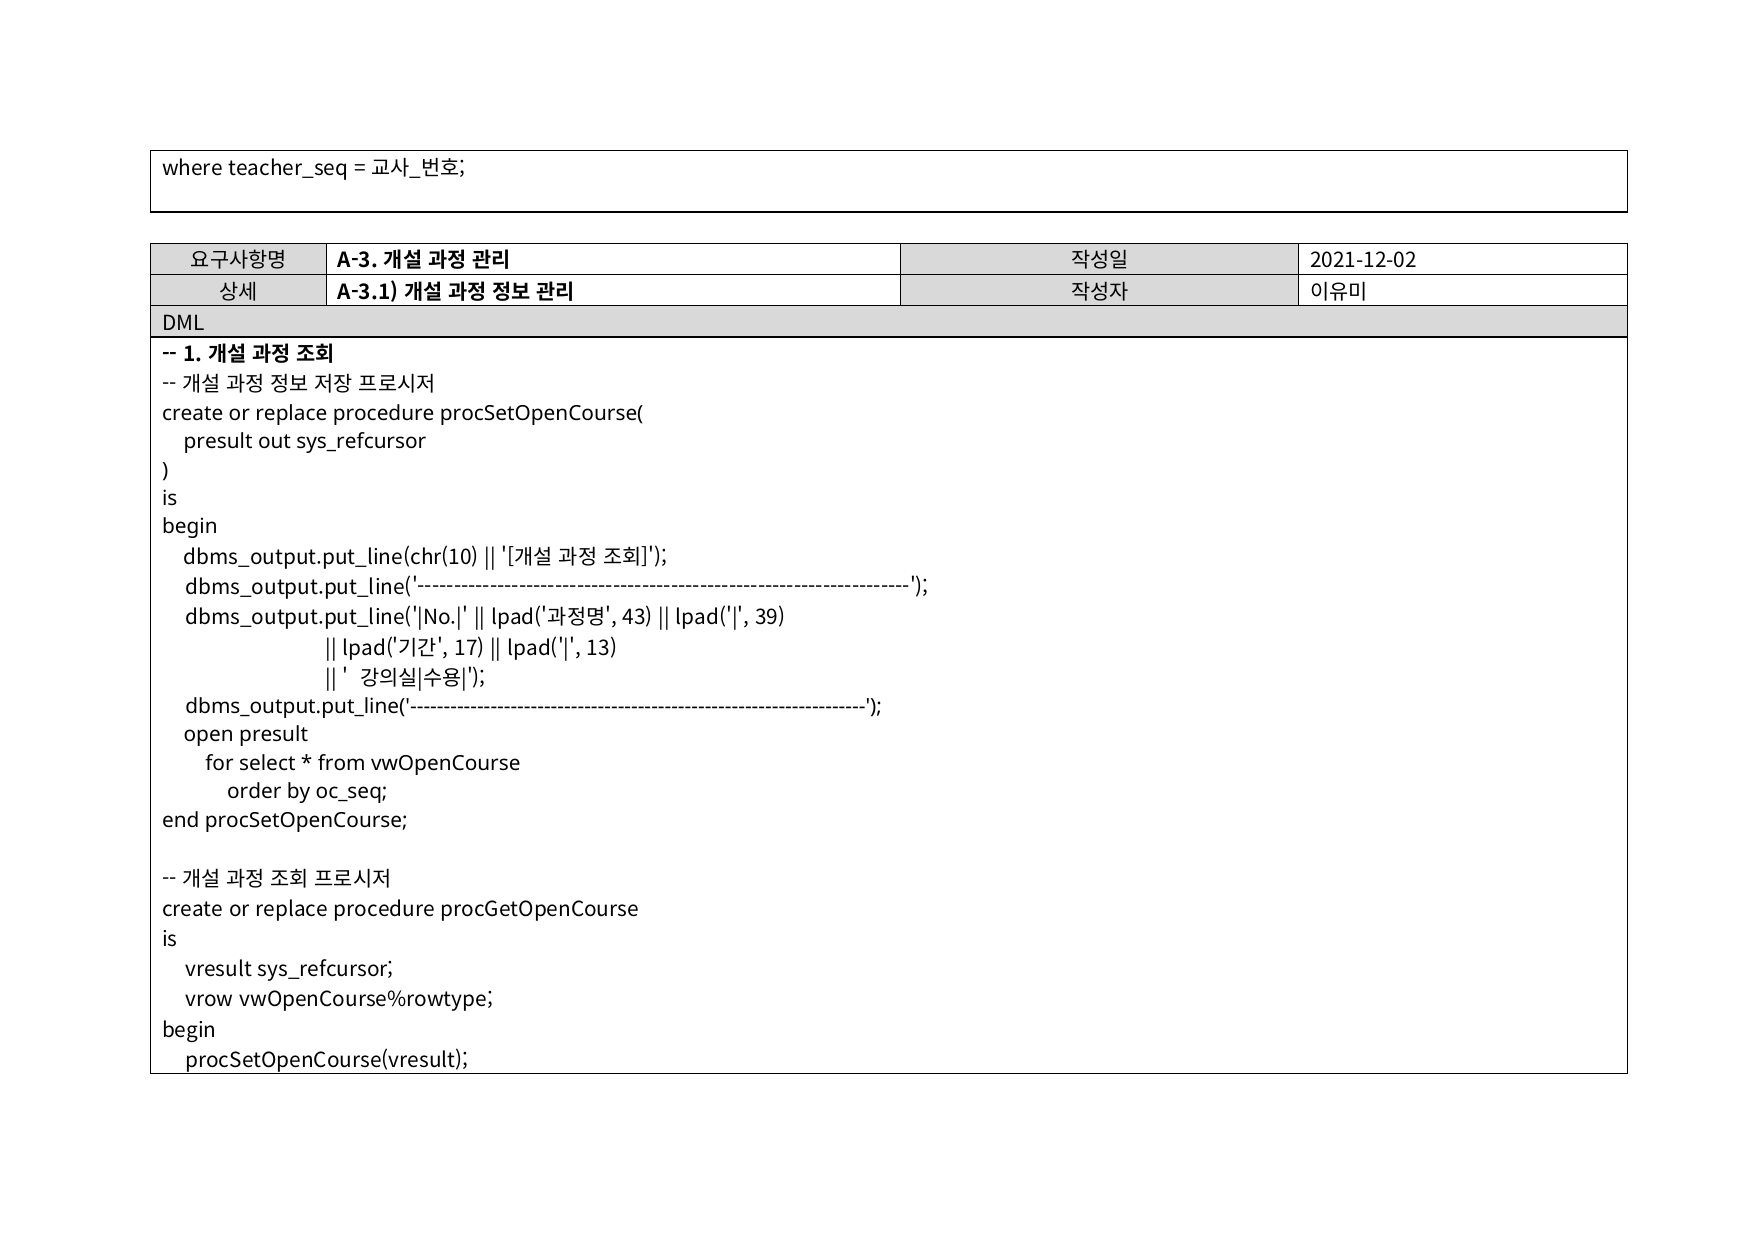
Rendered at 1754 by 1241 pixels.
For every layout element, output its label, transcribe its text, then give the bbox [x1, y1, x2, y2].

table_header 요구사항명 [151, 244, 326, 274]
table_header 2021-12-02 [1299, 244, 1627, 274]
table_cell DML [151, 306, 1627, 336]
table_cell 이유미 [1299, 275, 1627, 305]
table_cell A-3.1) 개설 과정 정보 관리 [327, 275, 900, 305]
table_header A-3. 개설 과정 관리 [327, 244, 900, 274]
table_cell 상세 [151, 275, 326, 305]
table_header 작성일 [901, 244, 1298, 274]
table_cell 작성자 [901, 275, 1298, 305]
